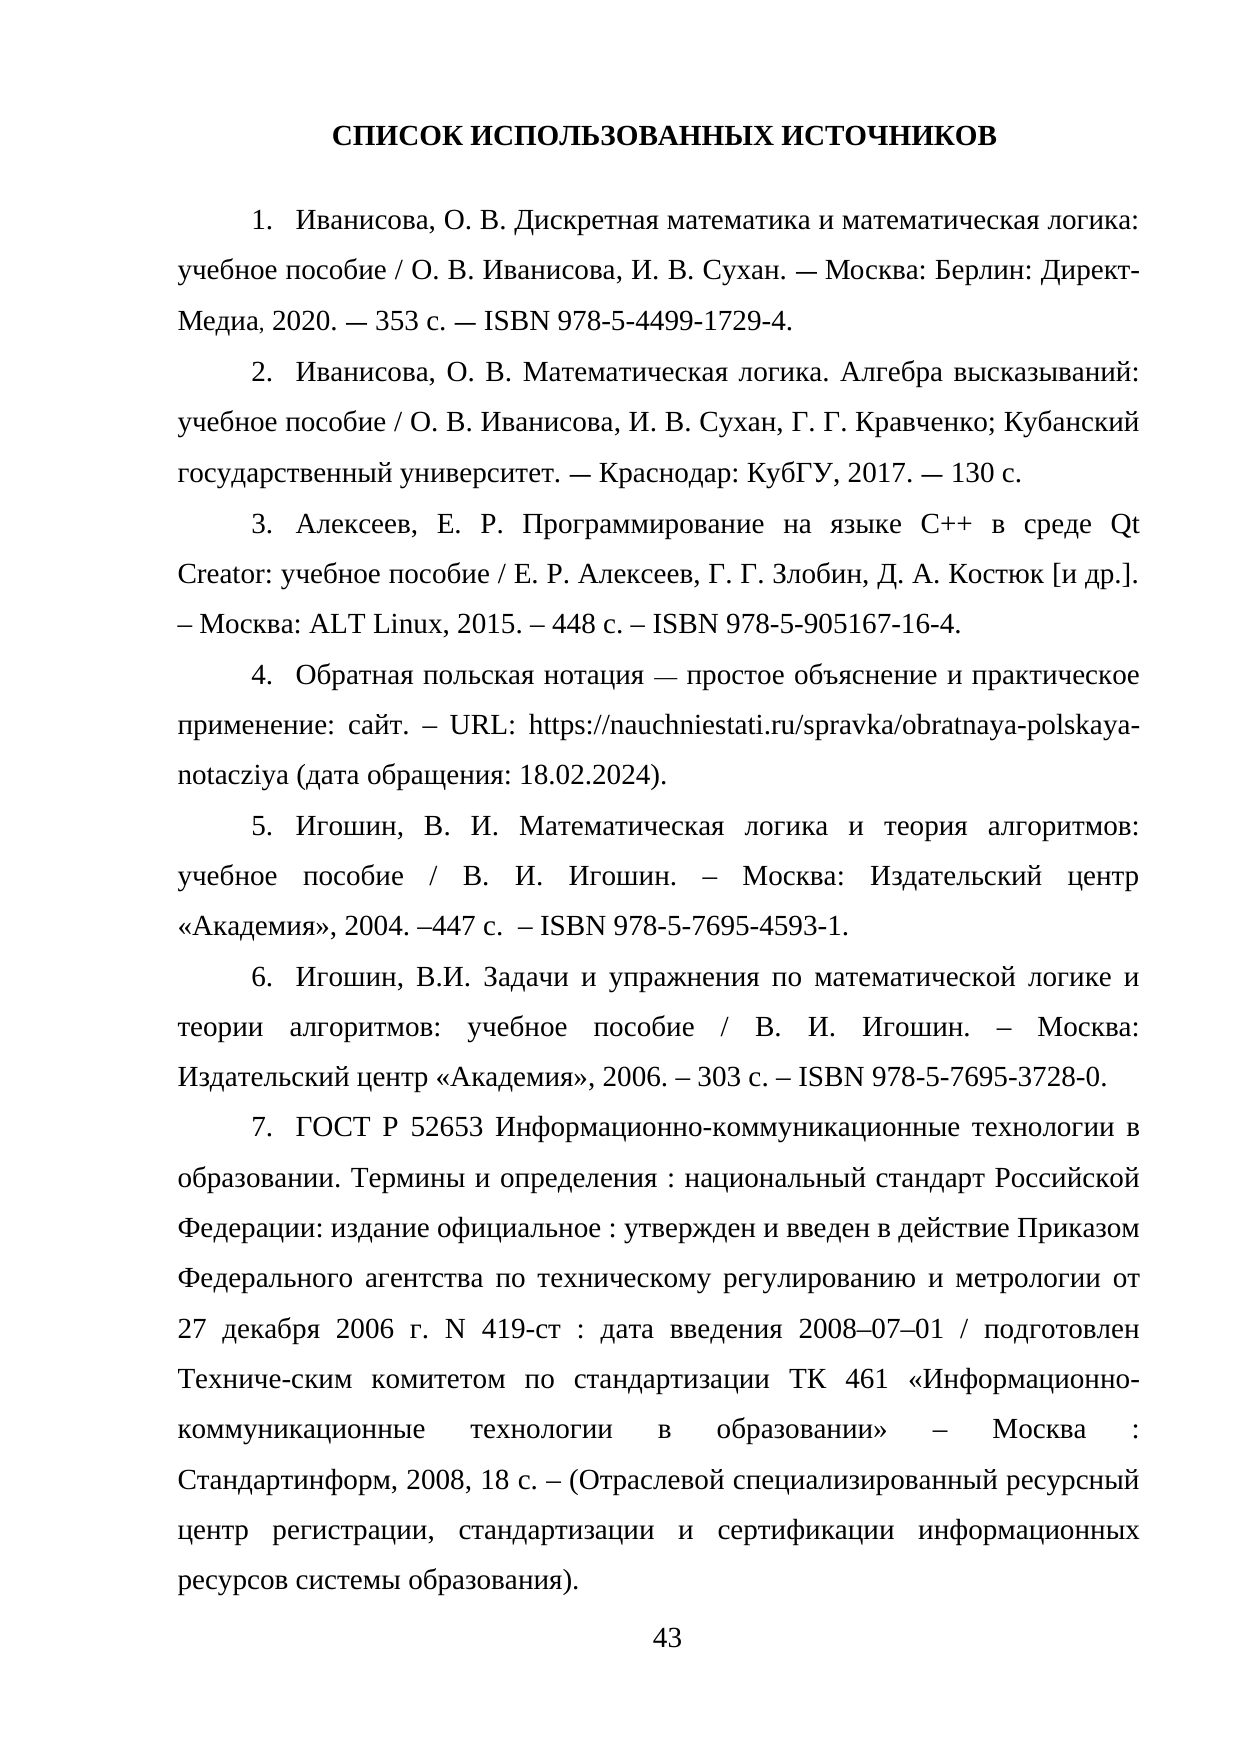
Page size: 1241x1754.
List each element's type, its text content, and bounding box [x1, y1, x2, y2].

list Алексеев, Е. Р. Программирование на языке С++ в среде Qt Creator: учебное пособие / Е. Р. Алексеев, Г. Г. Злобин, Д. А. Костюк [и др.]. – Москва: ALT Linux, 2015. – 448 с. – ISBN 978-5-905167-16-4. [177, 506, 1141, 640]
list Иванисова, О. В. Дискретная математика и математическая логика: учебное пособие / О. В. Иванисова, И. В. Сухан. — Москва: Берлин: Директ-Медиа, 2020. — 353 с. — ISBN 978-5-4499-1729-4. [177, 202, 1141, 337]
list Игошин, В.И. Задачи и упражнения по математической логике и теории алгоритмов: учебное пособие / В. И. Игошин. – Москва: Издательский центр «Академия», 2006. – 303 с. – ISBN 978-5-7695-3728-0. [177, 959, 1141, 1093]
list ГОСТ Р 52653 Информационно-коммуникационные технологии в образовании. Термины и определения : национальный стандарт Российской Федерации: издание официальное : утвержден и введен в действие Приказом Федерального агентства по техническому регулированию и метрологии от 27 декабря 2006 г. N 419-ст : дата введения 2008–07–01 / подготовлен Техниче-ским комитетом по стандартизации ТК 461 «Информационно-коммуникационные технологии в образовании» – Москва : Стандартинформ, 2008, 18 с. – (Отраслевой специализированный ресурсный центр регистрации, стандартизации и сертификации информационных ресурсов системы образования). [177, 1109, 1141, 1596]
list Игошин, В. И. Математическая логика и теория алгоритмов: учебное пособие / В. И. Игошин. – Москва: Издательский центр «Академия», 2004. –447 с. – ISBN 978-5-7695-4593-1. [177, 808, 1141, 942]
subtitle СПИСОК ИСПОЛЬЗОВАННЫХ ИСТОЧНИКОВ [177, 118, 1152, 152]
list Обратная польская нотация — простое объяснение и практическое применение: сайт. – URL: https://nauchniestati.ru/spravka/obratnaya-polskaya-notacziya (дата обращения: 18.02.2024). [177, 657, 1141, 791]
list Иванисова, О. В. Математическая логика. Алгебра высказываний: учебное пособие / О. В. Иванисова, И. В. Сухан, Г. Г. Кравченко; Кубанский государственный университет. — Краснодар: КубГУ, 2017. — 130 с. [177, 354, 1141, 489]
